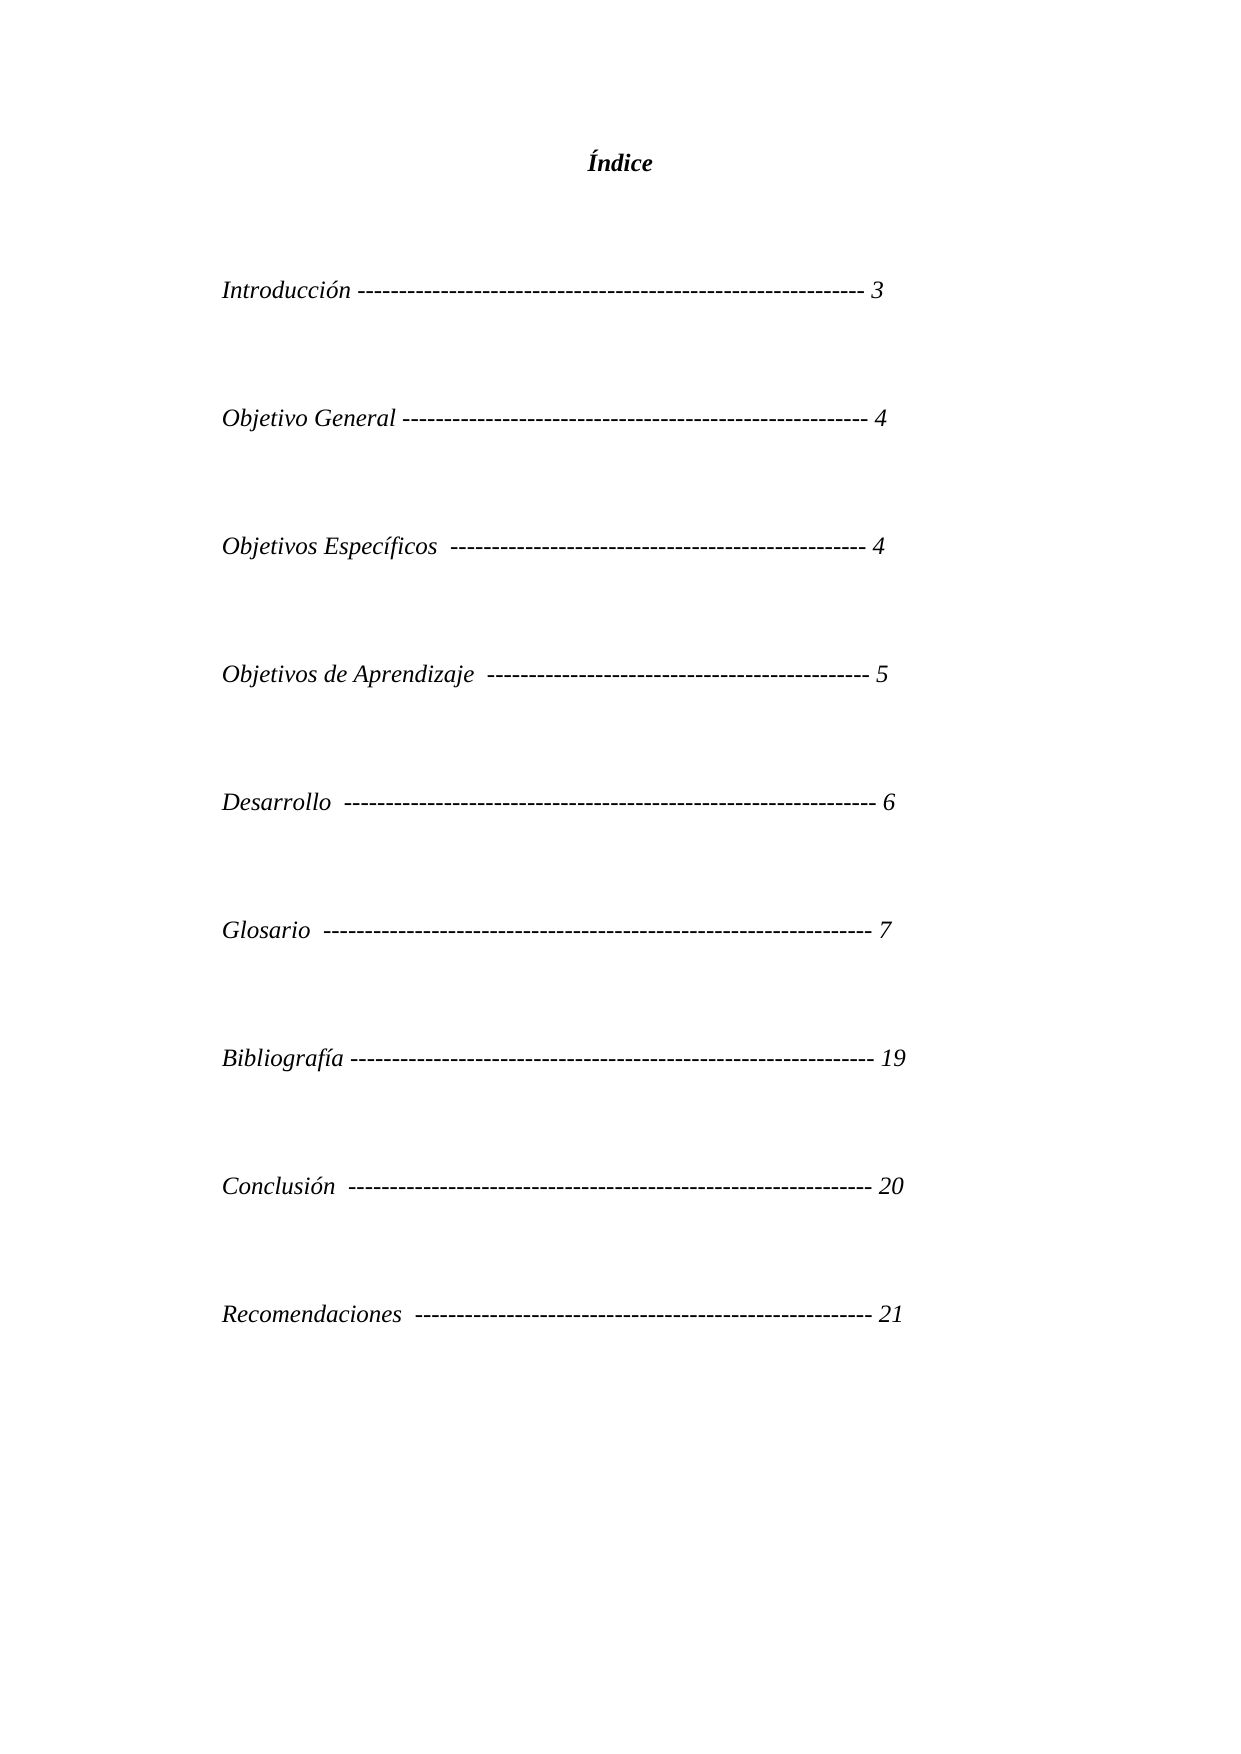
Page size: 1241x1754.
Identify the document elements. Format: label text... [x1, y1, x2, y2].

text Glosario ------------------------------------------------------------------ 7 [222, 915, 1092, 944]
text Bibliografía --------------------------------------------------------------- 19 [222, 1043, 1092, 1072]
text Introducción ------------------------------------------------------------- 3 [222, 276, 1092, 304]
text Recomendaciones ------------------------------------------------------- 21 [222, 1299, 1092, 1328]
text Índice [148, 148, 1092, 176]
text Objetivo General -------------------------------------------------------- 4 [222, 403, 1092, 432]
text Objetivos de Aprendizaje ---------------------------------------------- 5 [222, 659, 1092, 688]
text Objetivos Específicos -------------------------------------------------- 4 [222, 531, 1092, 560]
text Conclusión --------------------------------------------------------------- 20 [222, 1171, 1092, 1200]
text Desarrollo ---------------------------------------------------------------- 6 [222, 787, 1092, 816]
